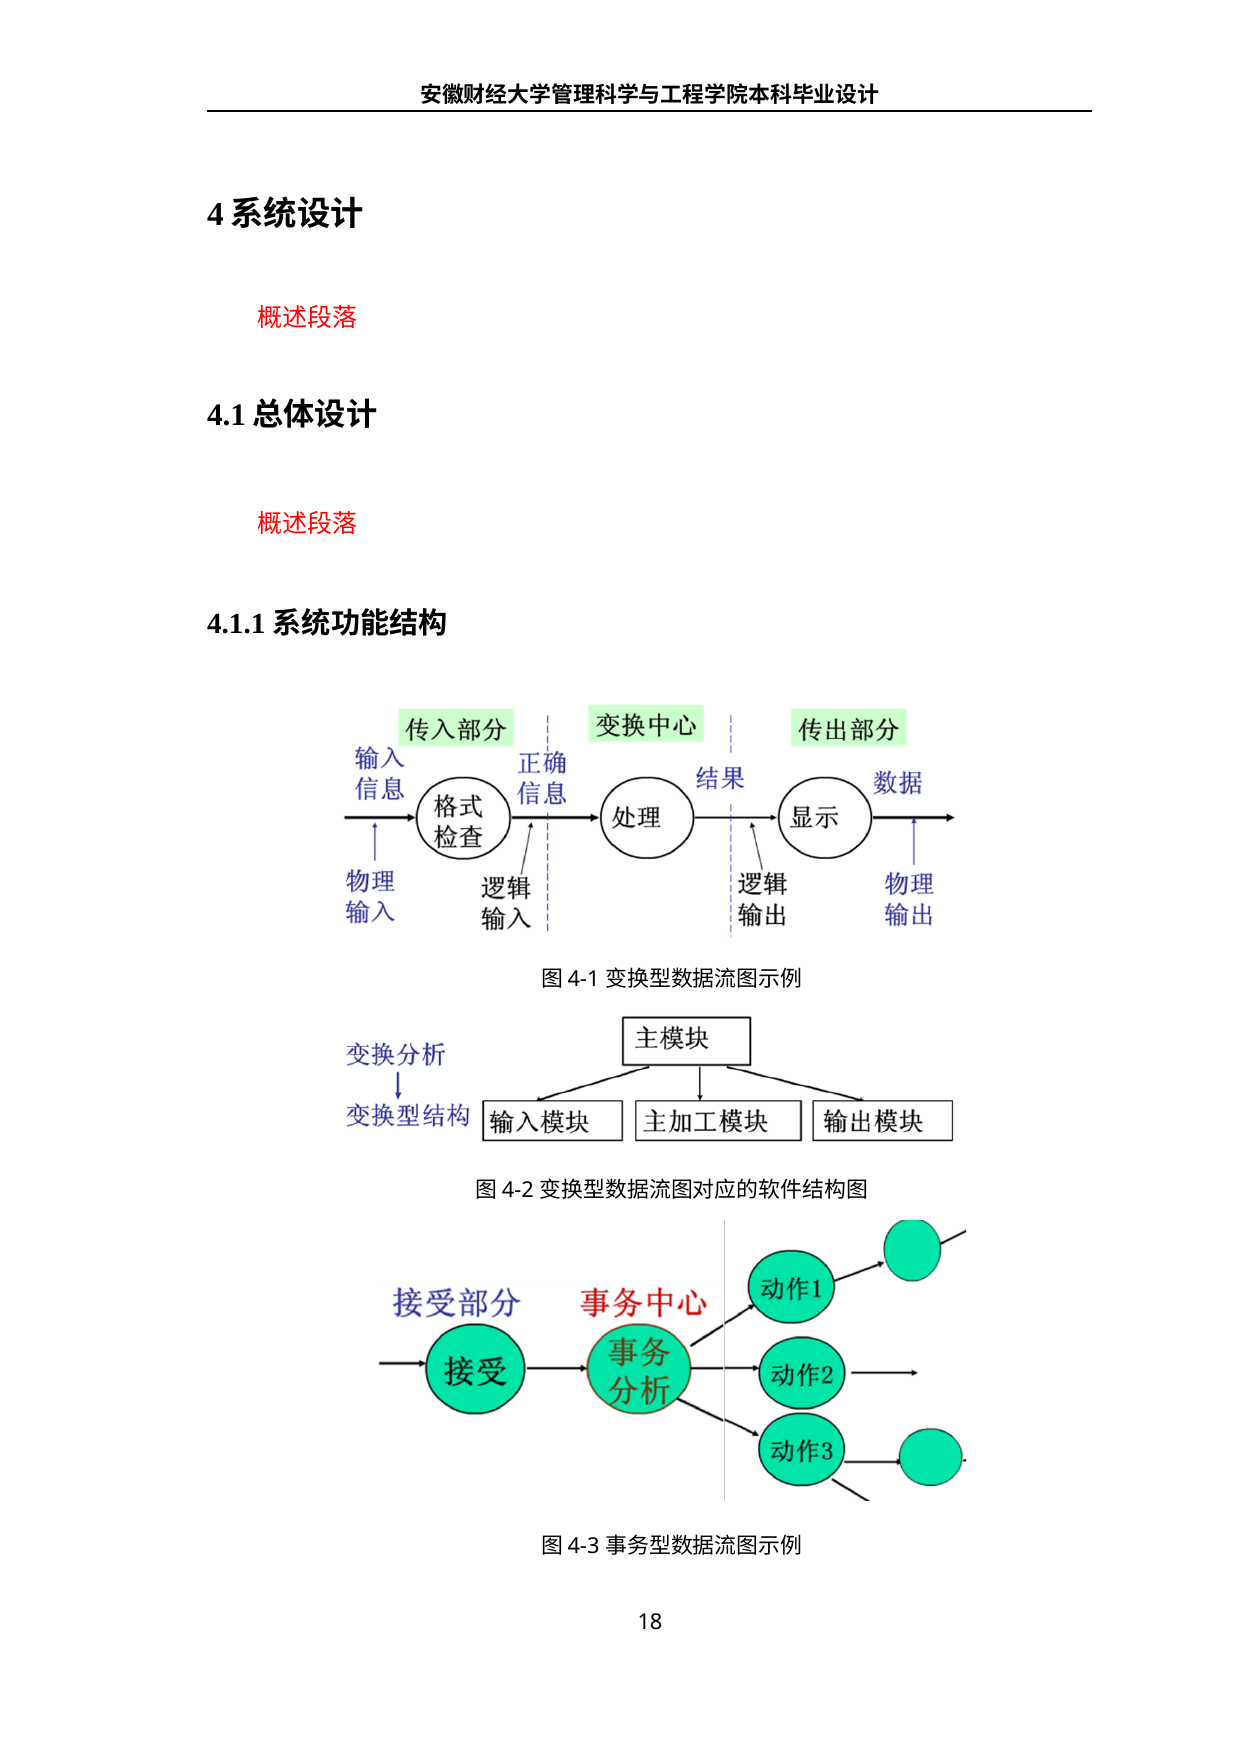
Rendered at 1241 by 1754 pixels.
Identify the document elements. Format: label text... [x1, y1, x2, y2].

subtitle 4系统设计 [207, 178, 1092, 243]
subtitle 4.1.1 系统功能结构 [207, 589, 1092, 654]
text 概述段落 [207, 283, 1092, 348]
picture [340, 1009, 960, 1147]
text 概述段落 [207, 489, 1092, 554]
text 图4-1 变换型数据流图示例 [207, 961, 1092, 993]
picture [343, 700, 957, 940]
text 图4-2 变换型数据流图对应的软件结构图 [207, 1172, 1092, 1204]
text 图4-3 事务型数据流图示例 [207, 1527, 1092, 1560]
subtitle 4.1总体设计 [207, 379, 1092, 444]
picture [377, 1220, 967, 1501]
